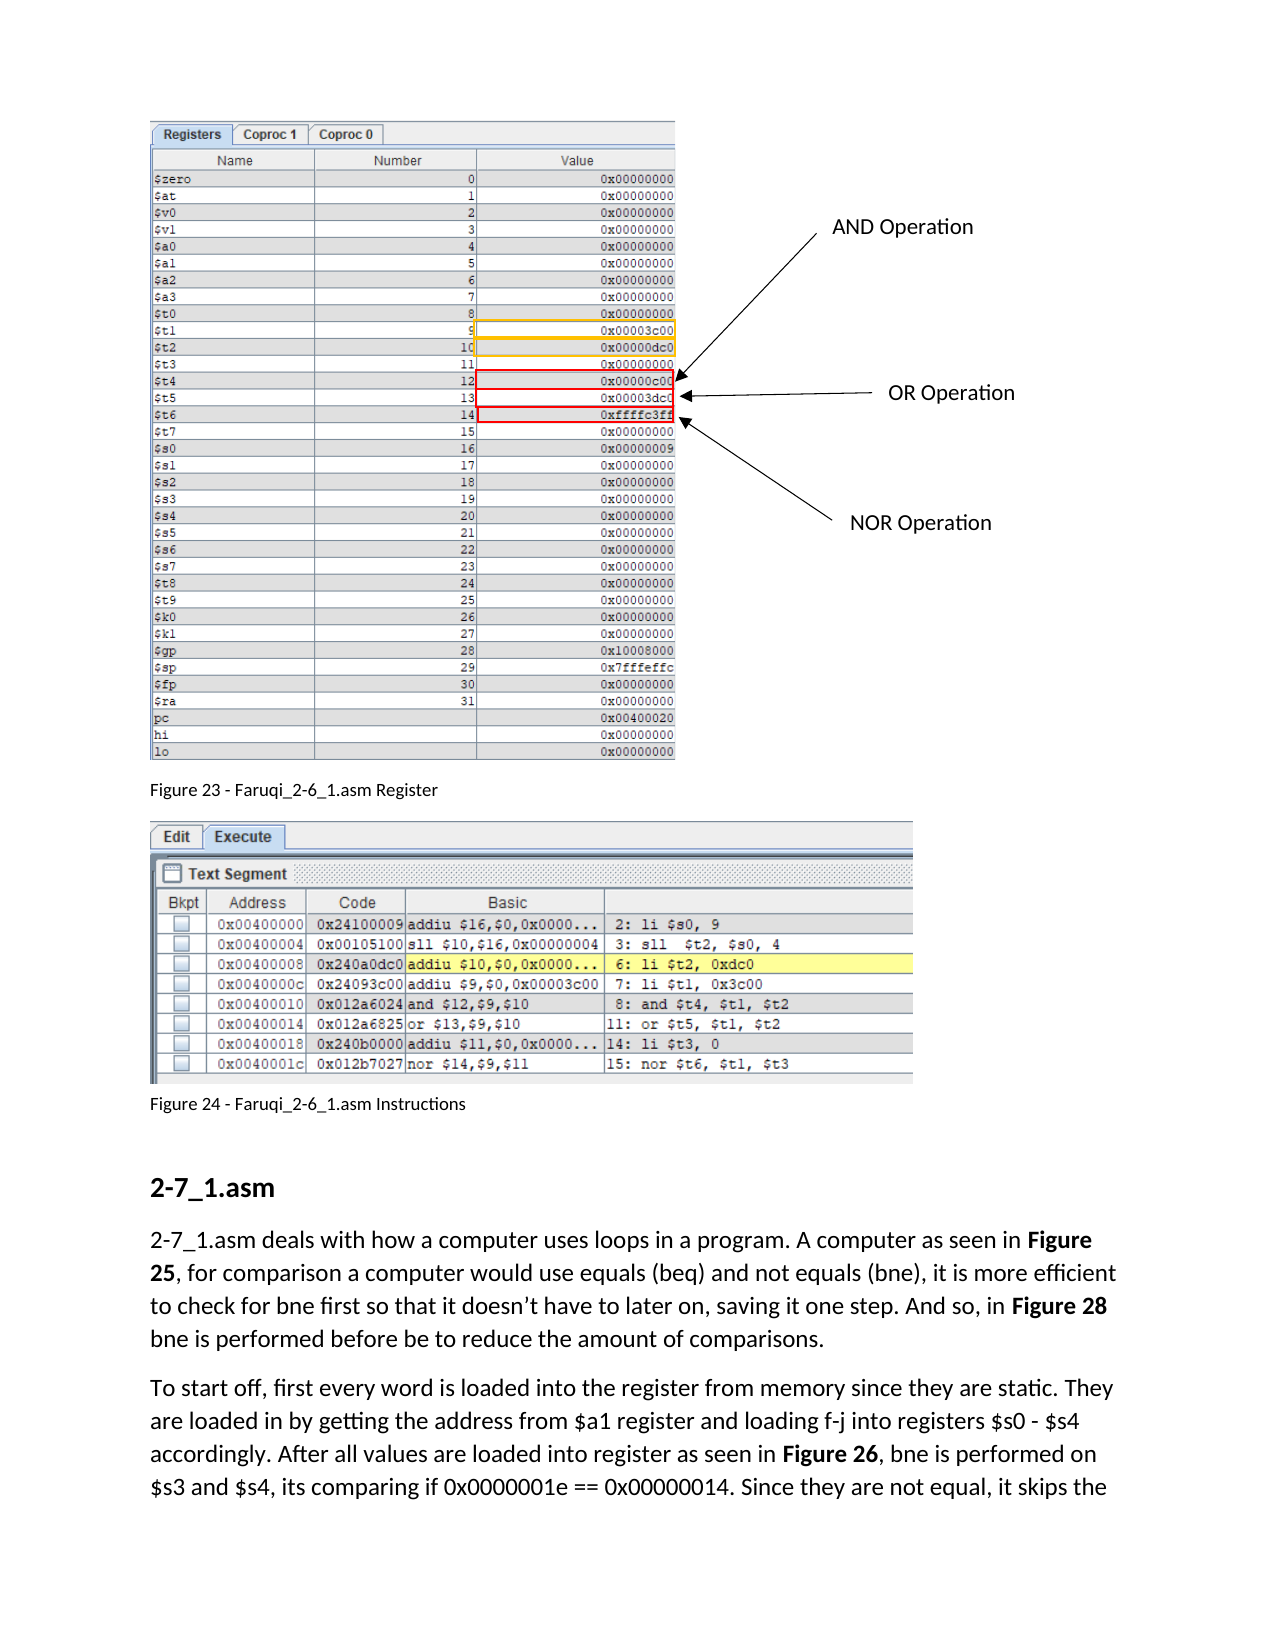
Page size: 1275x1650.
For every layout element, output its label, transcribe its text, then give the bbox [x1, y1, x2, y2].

text 2-7_1.asm deals with how a computer uses loops in a program. A computer as seen in Figure 25, for comparison a computer would use equals (beq) and not equals (bne), it is more efficient to check for bne first so that it doesn’t have to later on, saving it one step. And so, in Figure 28 bne is performed before be to reduce the amount of comparisons. [150, 1224, 1125, 1353]
text 2-7_1.asm [150, 1169, 1125, 1205]
text Figure 23 - Faruqi_2-6_1.asm Register [150, 778, 1125, 801]
picture [475, 321, 674, 336]
picture [475, 340, 674, 355]
picture [150, 120, 675, 760]
picture [150, 821, 913, 1084]
